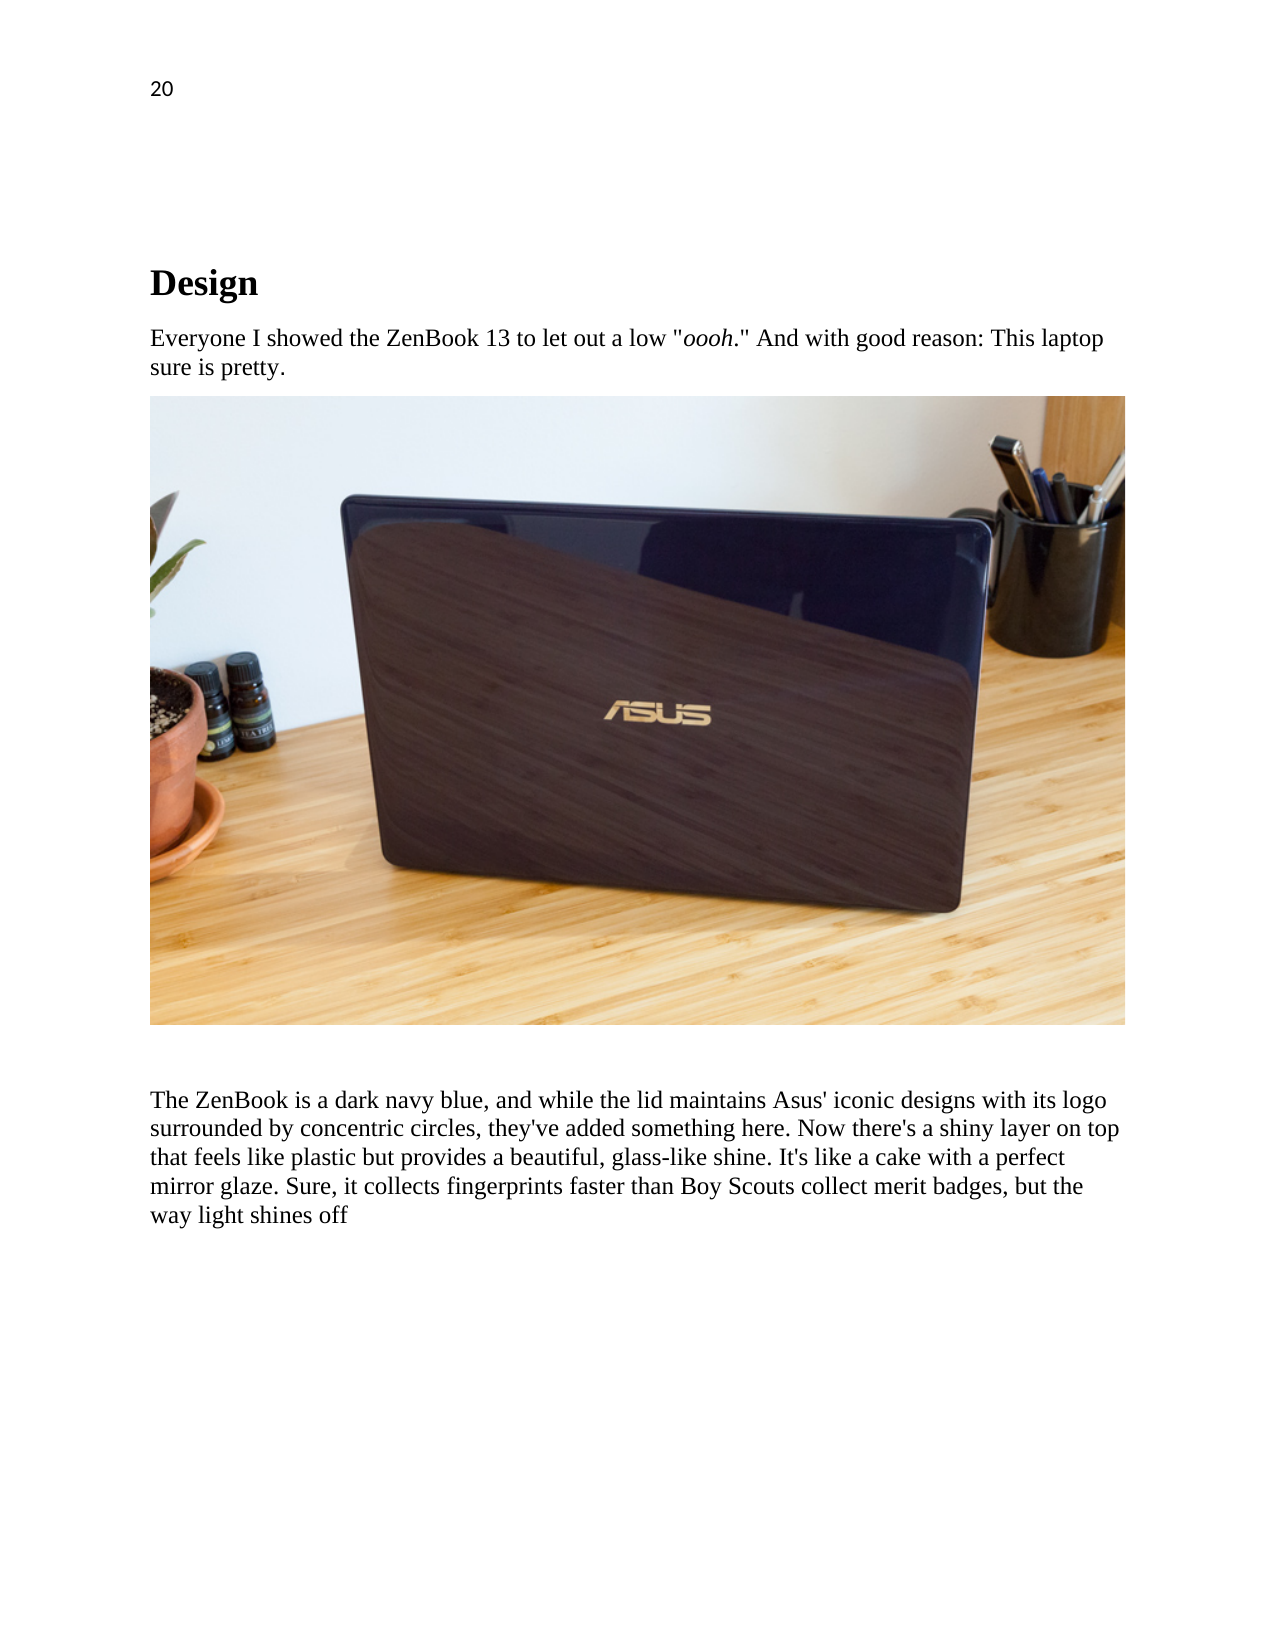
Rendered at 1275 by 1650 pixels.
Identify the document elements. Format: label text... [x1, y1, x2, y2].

text The ZenBook is a dark navy blue, and while the lid maintains Asus' iconic designs with its logo surrounded by concentric circles, they've added something here. Now there's a shiny layer on top that feels like plastic but provides a beautiful, glass-like shine. It's like a cake with a perfect mirror glaze. Sure, it collects fingerprints faster than Boy Scouts collect merit badges, but the way light shines off [150, 1085, 1125, 1228]
picture [150, 396, 1125, 1025]
text Everyone I showed the ZenBook 13 to let out a low "oooh." And with good reason: This laptop sure is pretty. [150, 323, 1125, 381]
text Design [150, 260, 1125, 303]
